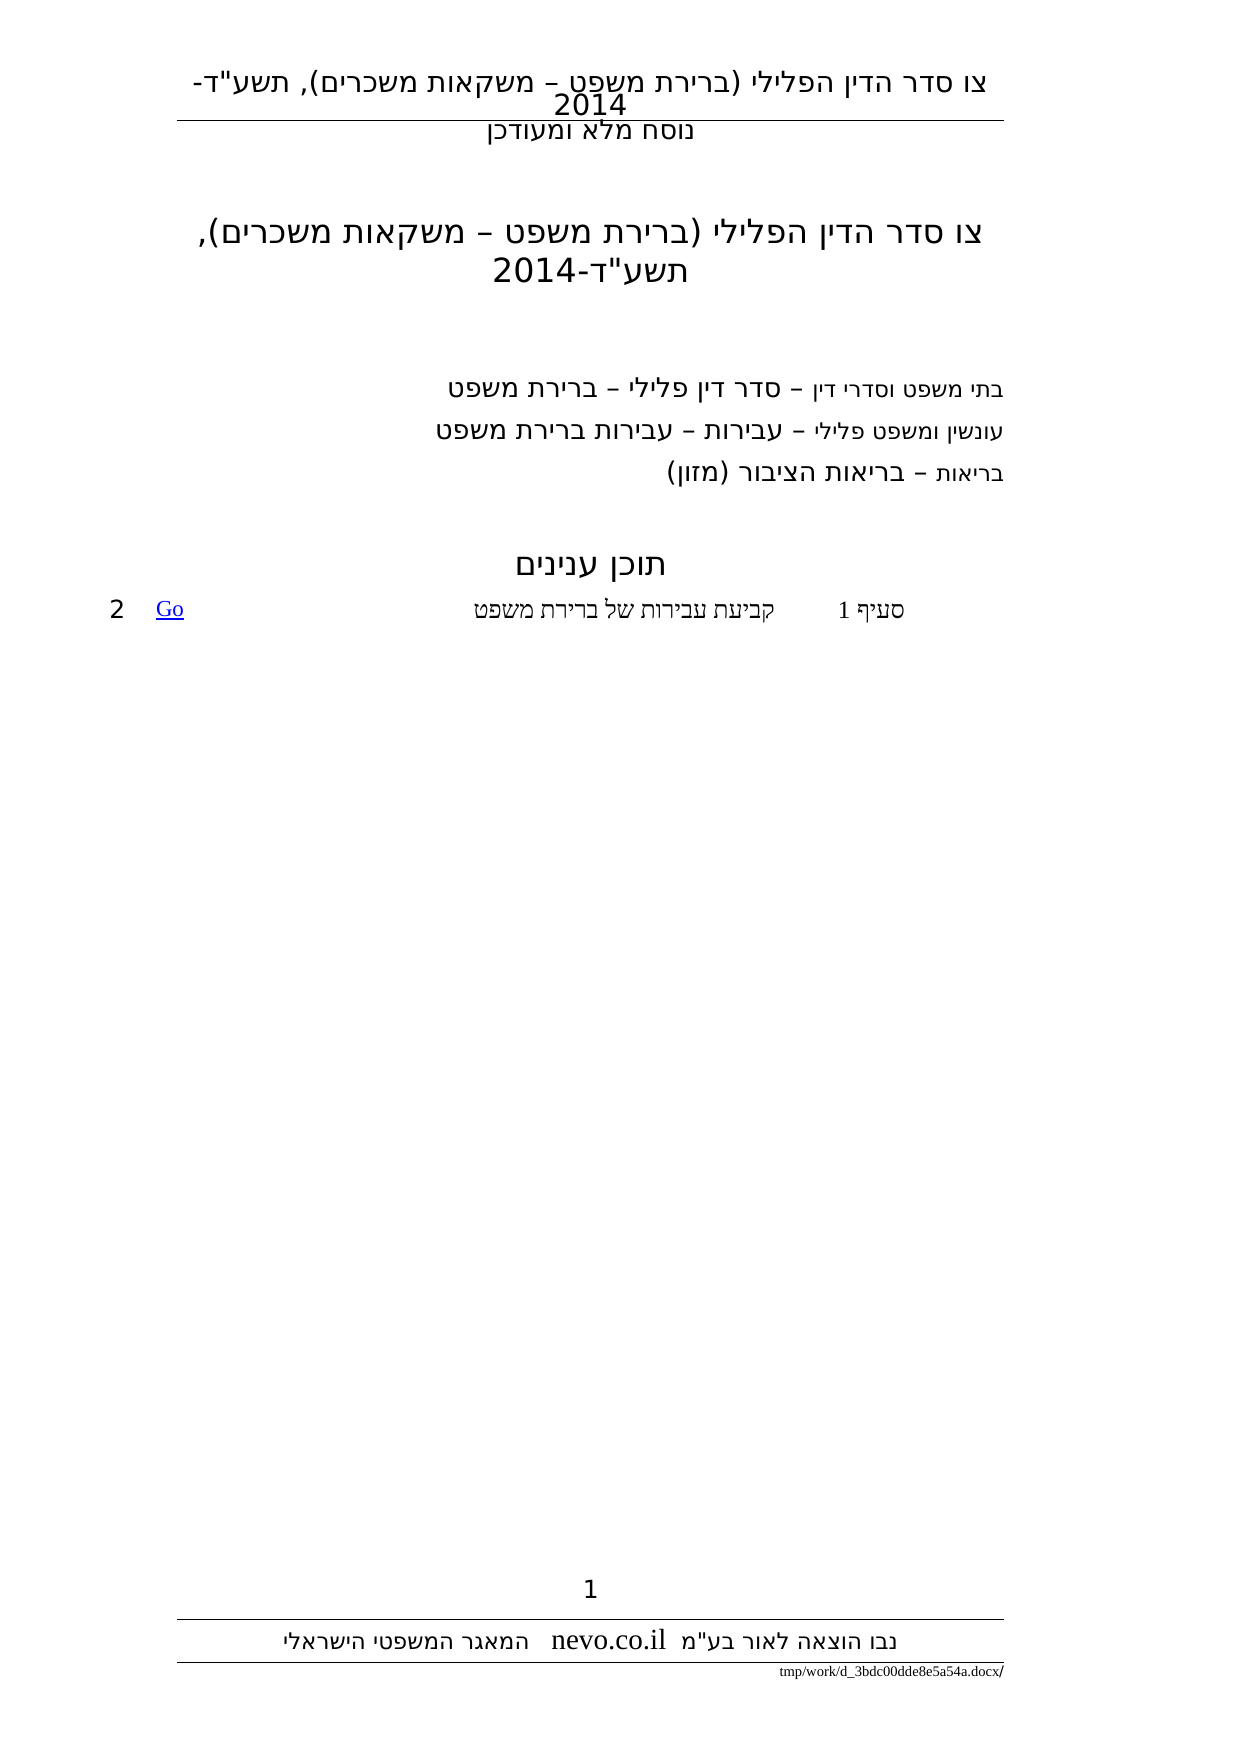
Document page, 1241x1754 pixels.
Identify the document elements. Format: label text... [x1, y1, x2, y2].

text עונשין ומשפט פלילי – עבירות – עבירות ברירת משפט [59, 414, 1004, 446]
text תוכן ענינים [177, 544, 1004, 583]
table_header 2 [48, 595, 136, 624]
text בתי משפט וסדרי דין – סדר דין פלילי – ברירת משפט [59, 373, 1004, 404]
table_header סעיף 1 [786, 595, 916, 624]
text בריאות – בריאות הציבור (מזון) [59, 456, 1004, 488]
table_header קביעת עבירות של ברירת משפט [195, 595, 786, 624]
table_header Go [136, 595, 195, 624]
text צו סדר הדין הפלילי (ברירת משפט – משקאות משכרים), תשע"ד-2014 [177, 212, 1004, 290]
